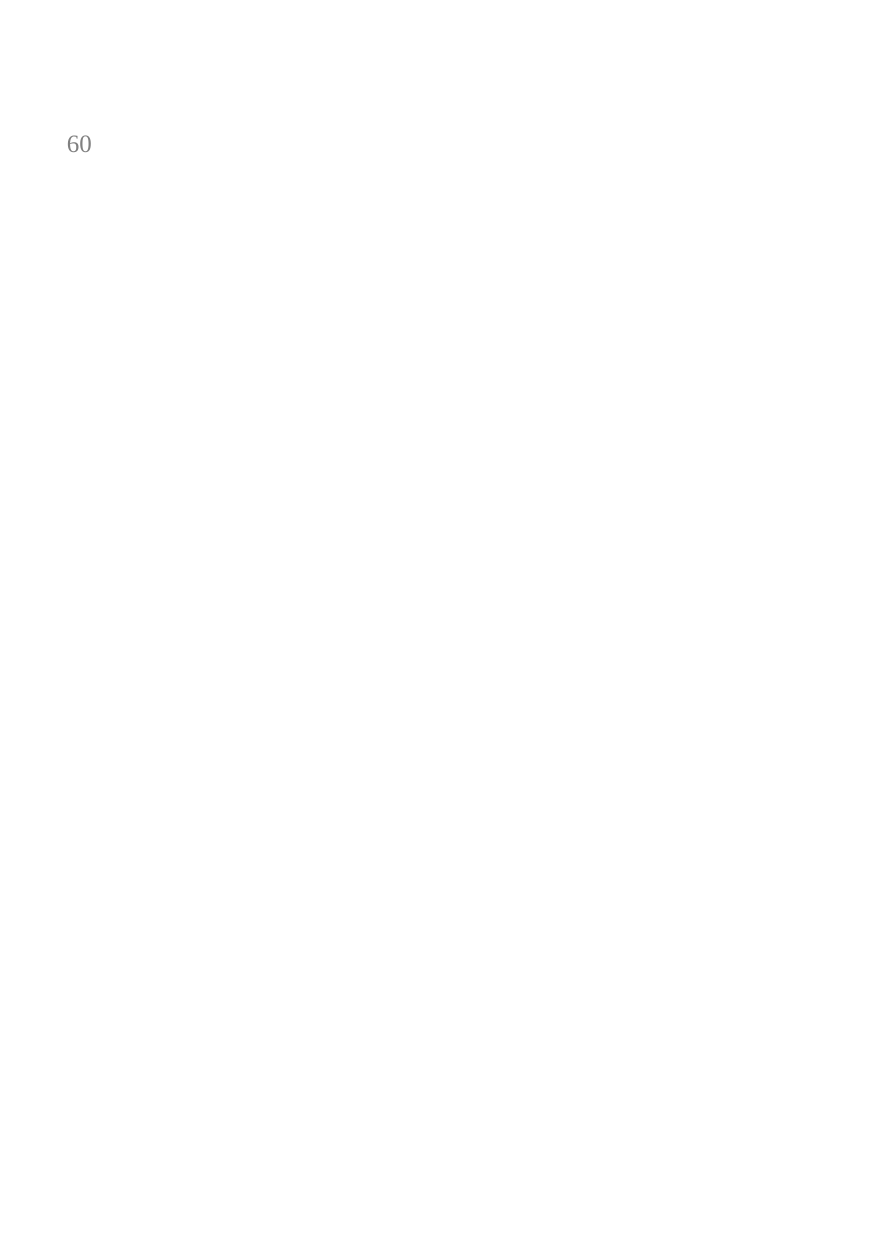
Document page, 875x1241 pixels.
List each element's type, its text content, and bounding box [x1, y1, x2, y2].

text 60 [67, 129, 785, 158]
